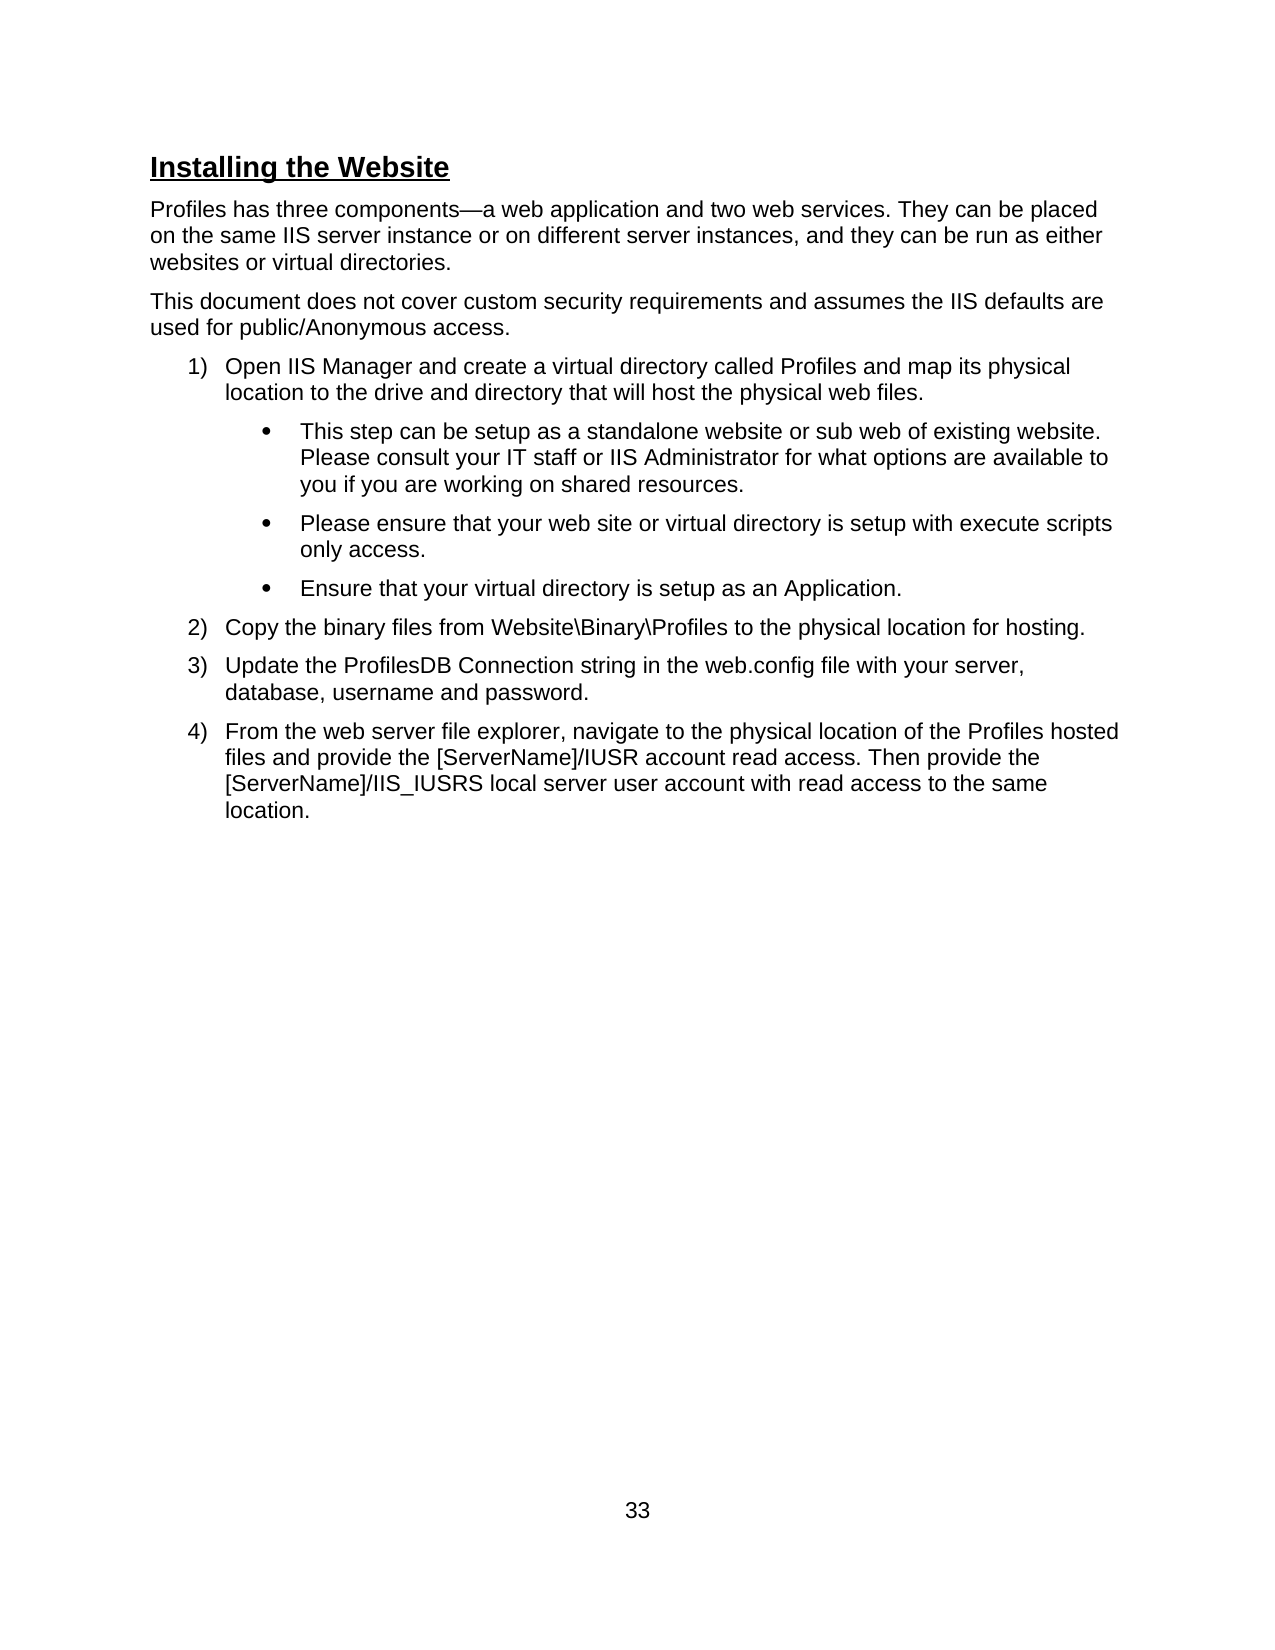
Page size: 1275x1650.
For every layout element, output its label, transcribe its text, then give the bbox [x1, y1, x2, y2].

text This document does not cover custom security requirements and assumes the IIS defaults are used for public/Anonymous access. [150, 288, 1125, 340]
subtitle Installing the Website [150, 150, 1125, 183]
list From the web server file explorer, navigate to the physical location of the Profiles hosted files and provide the [ServerName]/IUSR account read access. Then provide the [ServerName]/IIS_IUSRS local server user account with read access to the same location. [187, 718, 1125, 823]
list Open IIS Manager and create a virtual directory called Profiles and map its physical location to the drive and directory that will host the physical web files. [187, 353, 1125, 406]
list Ensure that your virtual directory is setup as an Application. [262, 575, 1125, 601]
list This step can be setup as a standalone website or sub web of existing website. Please consult your IT staff or IIS Administrator for what options are available to you if you are working on shared resources. [262, 418, 1125, 497]
text Profiles has three components—a web application and two web services. They can be placed on the same IIS server instance or on different server instances, and they can be run as either websites or virtual directories. [150, 196, 1125, 275]
list Copy the binary files from Website\Binary\Profiles to the physical location for hosting. [187, 614, 1125, 640]
list Please ensure that your web site or virtual directory is setup with execute scripts only access. [262, 509, 1125, 562]
list Update the ProfilesDB Connection string in the web.config file with your server, database, username and password. [187, 652, 1125, 705]
